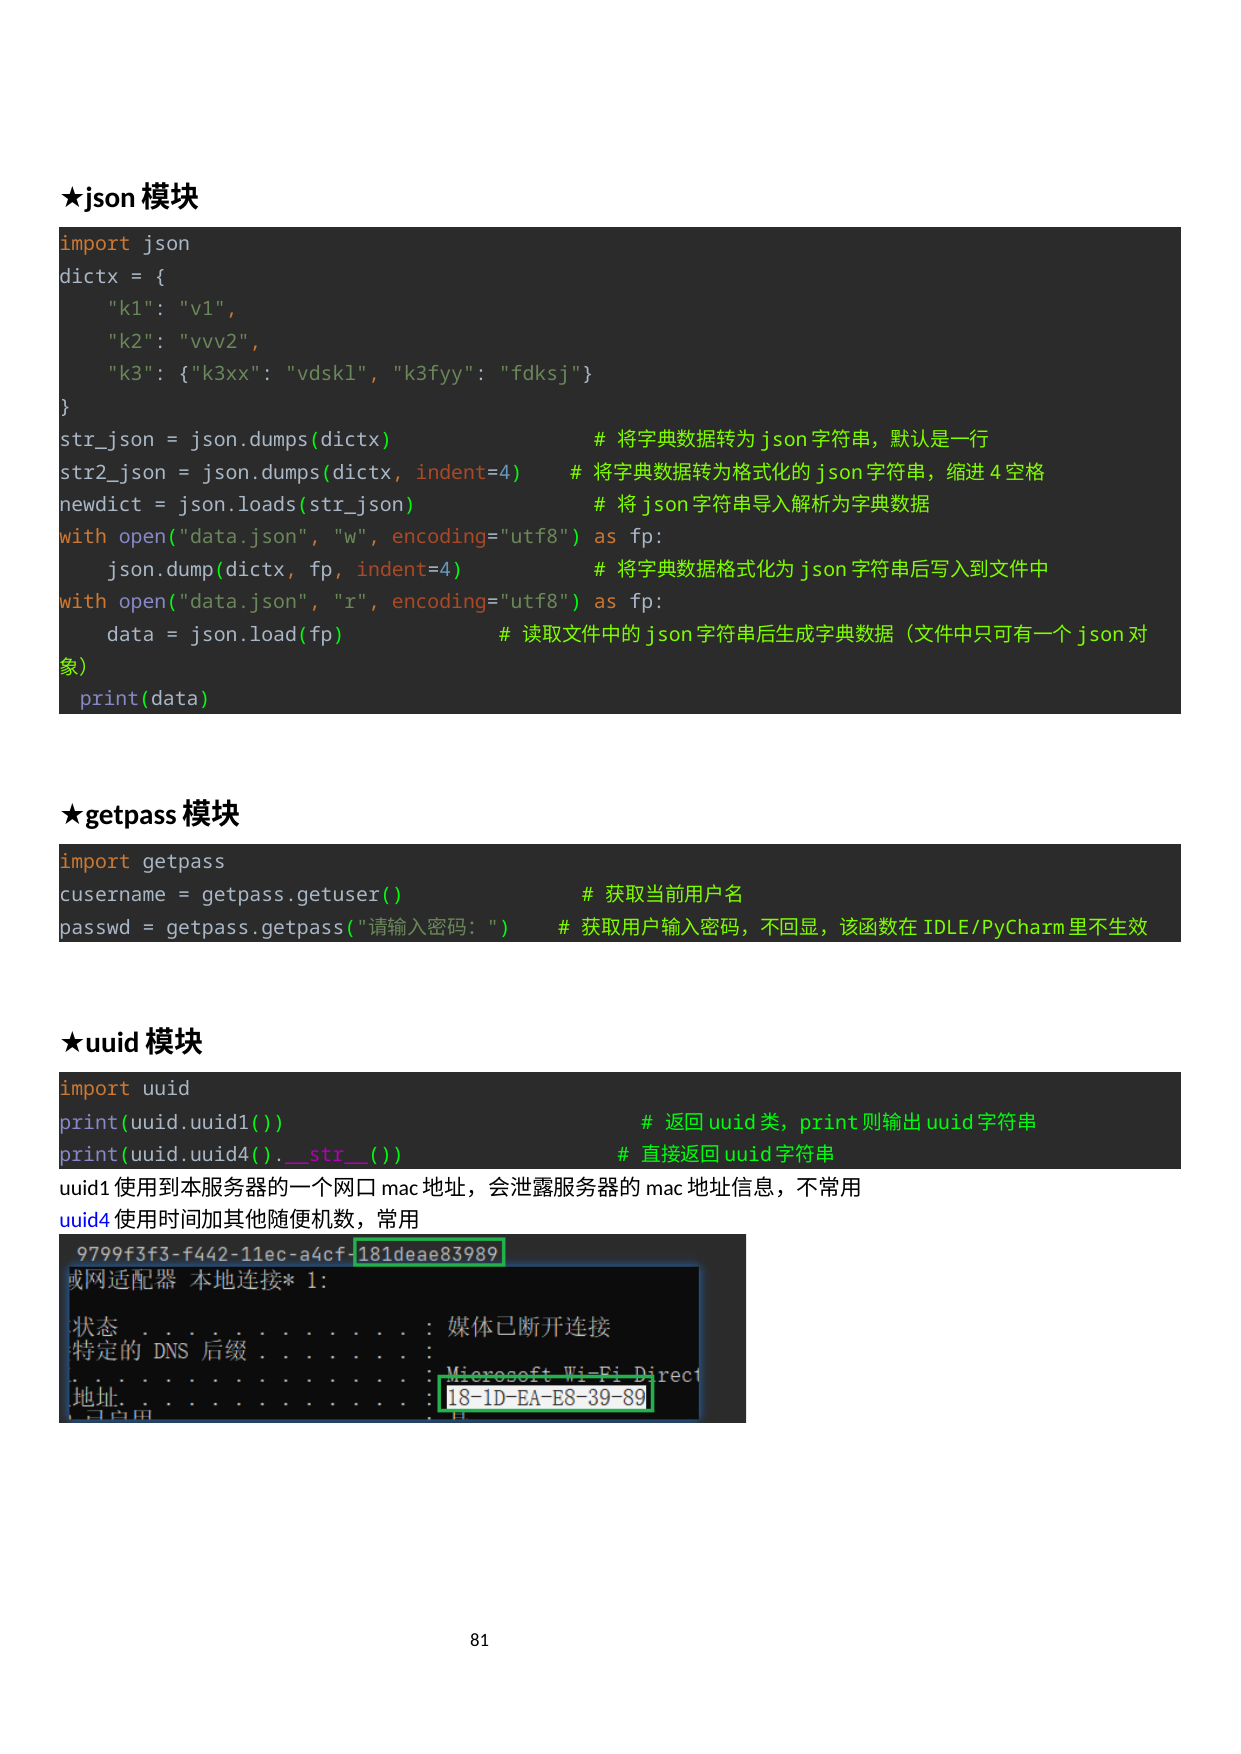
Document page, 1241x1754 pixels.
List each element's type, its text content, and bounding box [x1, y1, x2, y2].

text import json dictx = { "k1": "v1", "k2": "vvv2", "k3": {"k3xx": "vdskl", "k3fyy": "fdksj"} } str_json = json.dumps(dictx) # 将字典数据转为json字符串，默认是一行 str2_json = json.dumps(dictx, indent=4) # 将字典数据转为格式化的json字符串，缩进4空格 newdict = json.loads(str_json) # 将json字符串导入解析为字典数据 with open("data.json", "w", encoding="utf8") as fp: json.dump(dictx, fp, indent=4) # 将字典数据格式化为json字符串后写入到文件中 with open("data.json", "r", encoding="utf8") as fp: data = json.load(fp) # 读取文件中的json字符串后生成字典数据（文件中只可有一个json对象） print(data) [59, 227, 1181, 714]
text import uuid print(uuid.uuid1()) # 返回uuid类，print则输出uuid字符串 print(uuid.uuid4().__str__()) # 直接返回uuid字符串 [59, 1072, 1181, 1169]
text ★uuid模块 [59, 1007, 1181, 1072]
text import getpass cusername = getpass.getuser() # 获取当前用户名 passwd = getpass.getpass("请输入密码：") # 获取用户输入密码，不回显，该函数在IDLE/PyCharm里不生效 [59, 844, 1181, 942]
text uuid4使用时间加其他随便机数，常用 [59, 1202, 1181, 1234]
text uuid1使用到本服务器的一个网口mac地址，会泄露服务器的mac地址信息，不常用 [59, 1169, 1181, 1202]
picture [59, 1234, 747, 1423]
text ★json模块 [59, 162, 1181, 227]
text ★getpass模块 [59, 779, 1181, 844]
